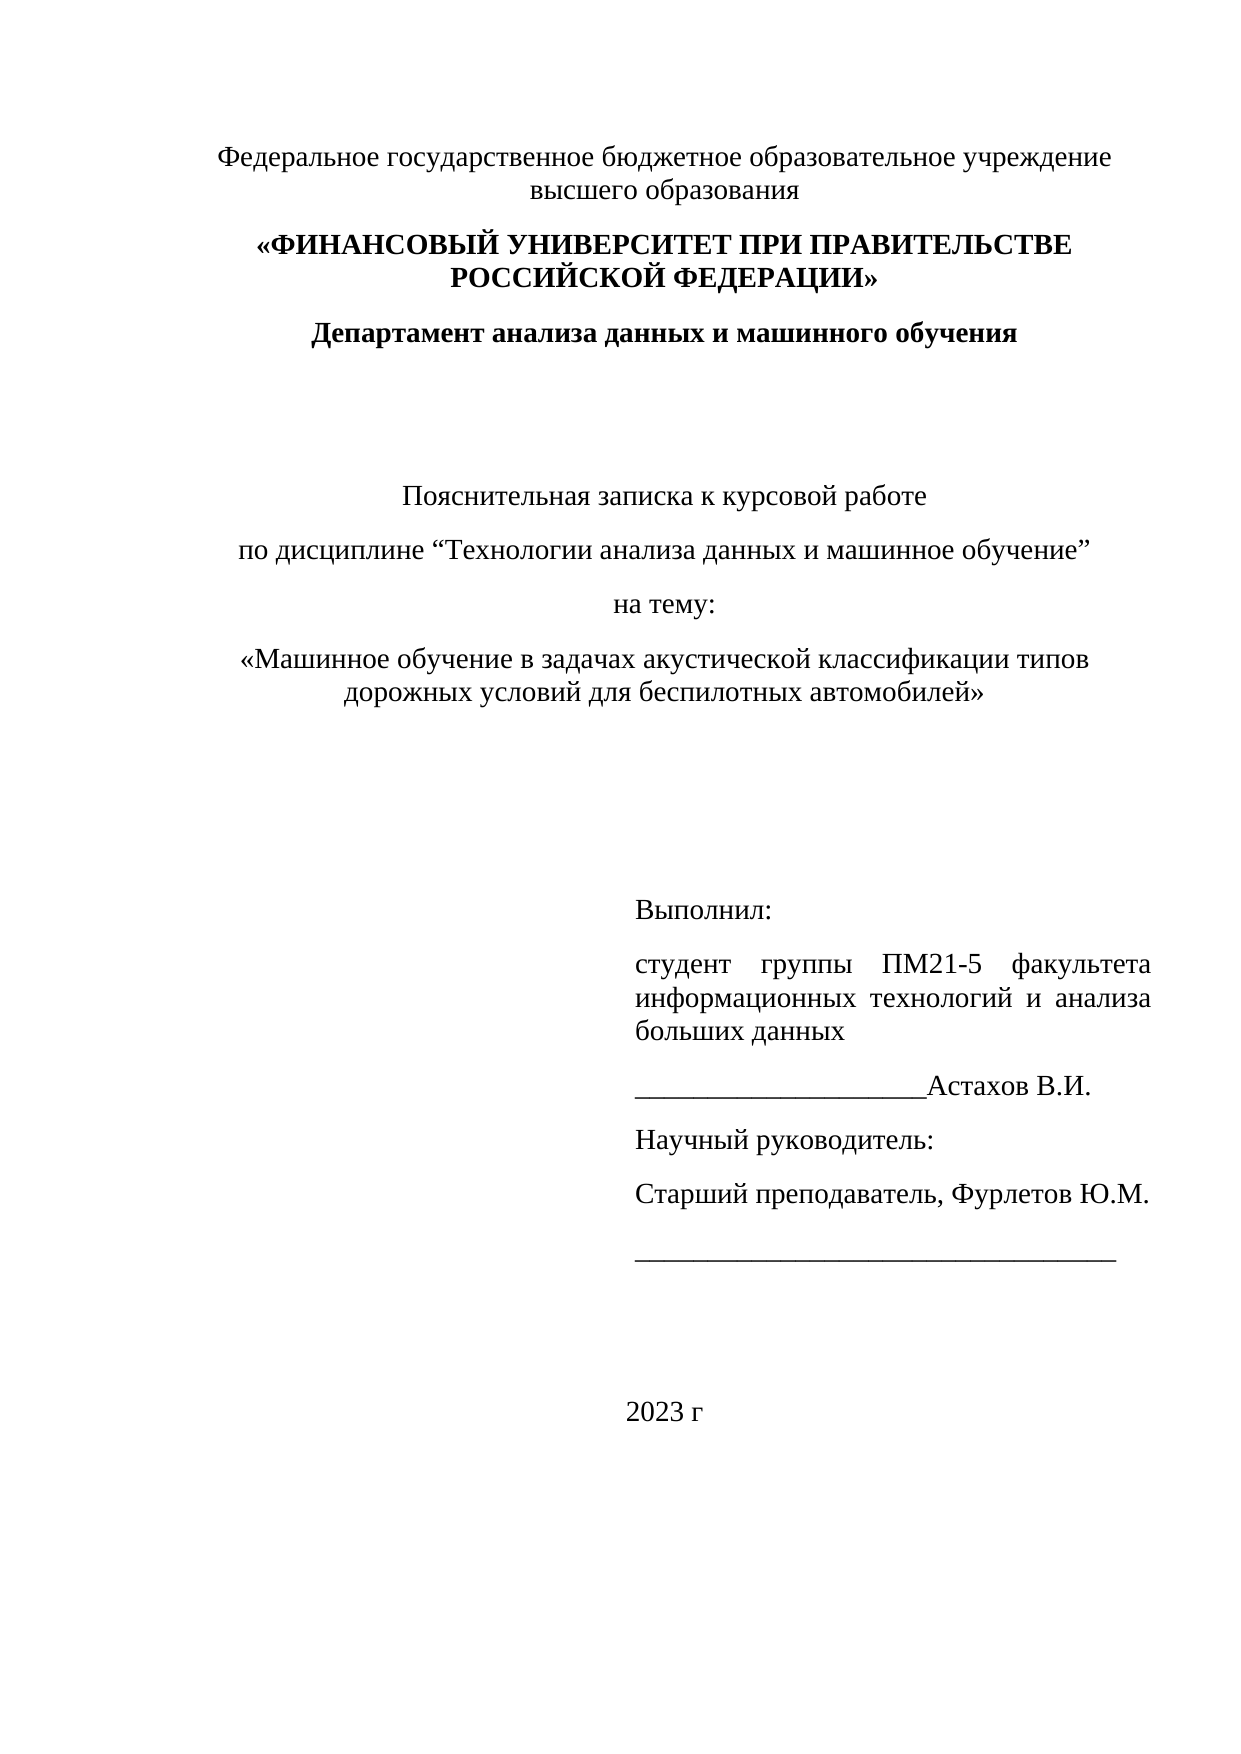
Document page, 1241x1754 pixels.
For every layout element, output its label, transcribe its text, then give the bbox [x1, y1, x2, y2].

text «ФИНАНСОВЫЙ УНИВЕРСИТЕТ ПРИ ПРАВИТЕЛЬСТВЕ РОССИЙСКОЙ ФЕДЕРАЦИИ» [177, 227, 1152, 294]
text Выполнил: [635, 892, 1152, 926]
text ____________________Астахов В.И. [635, 1068, 1152, 1101]
text Научный руководитель: [635, 1122, 1152, 1156]
text Старший преподаватель, Фурлетов Ю.М. [635, 1177, 1152, 1210]
text Пояснительная записка к курсовой работе [177, 478, 1152, 511]
text по дисциплине “Технологии анализа данных и машинное обучение” [177, 532, 1152, 566]
text Департамент анализа данных и машинного обучения [177, 315, 1152, 348]
text «Машинное обучение в задачах акустической классификации типов дорожных условий для беспилотных автомобилей» [177, 641, 1152, 708]
text 2023 г [177, 1394, 1152, 1428]
text на тему: [177, 587, 1152, 620]
text Федеральное государственное бюджетное образовательное учреждение высшего образования [177, 139, 1152, 206]
text _________________________________ [635, 1231, 1152, 1264]
text студент группы ПМ21-5 факультета информационных технологий и анализа больших данных [635, 946, 1152, 1047]
